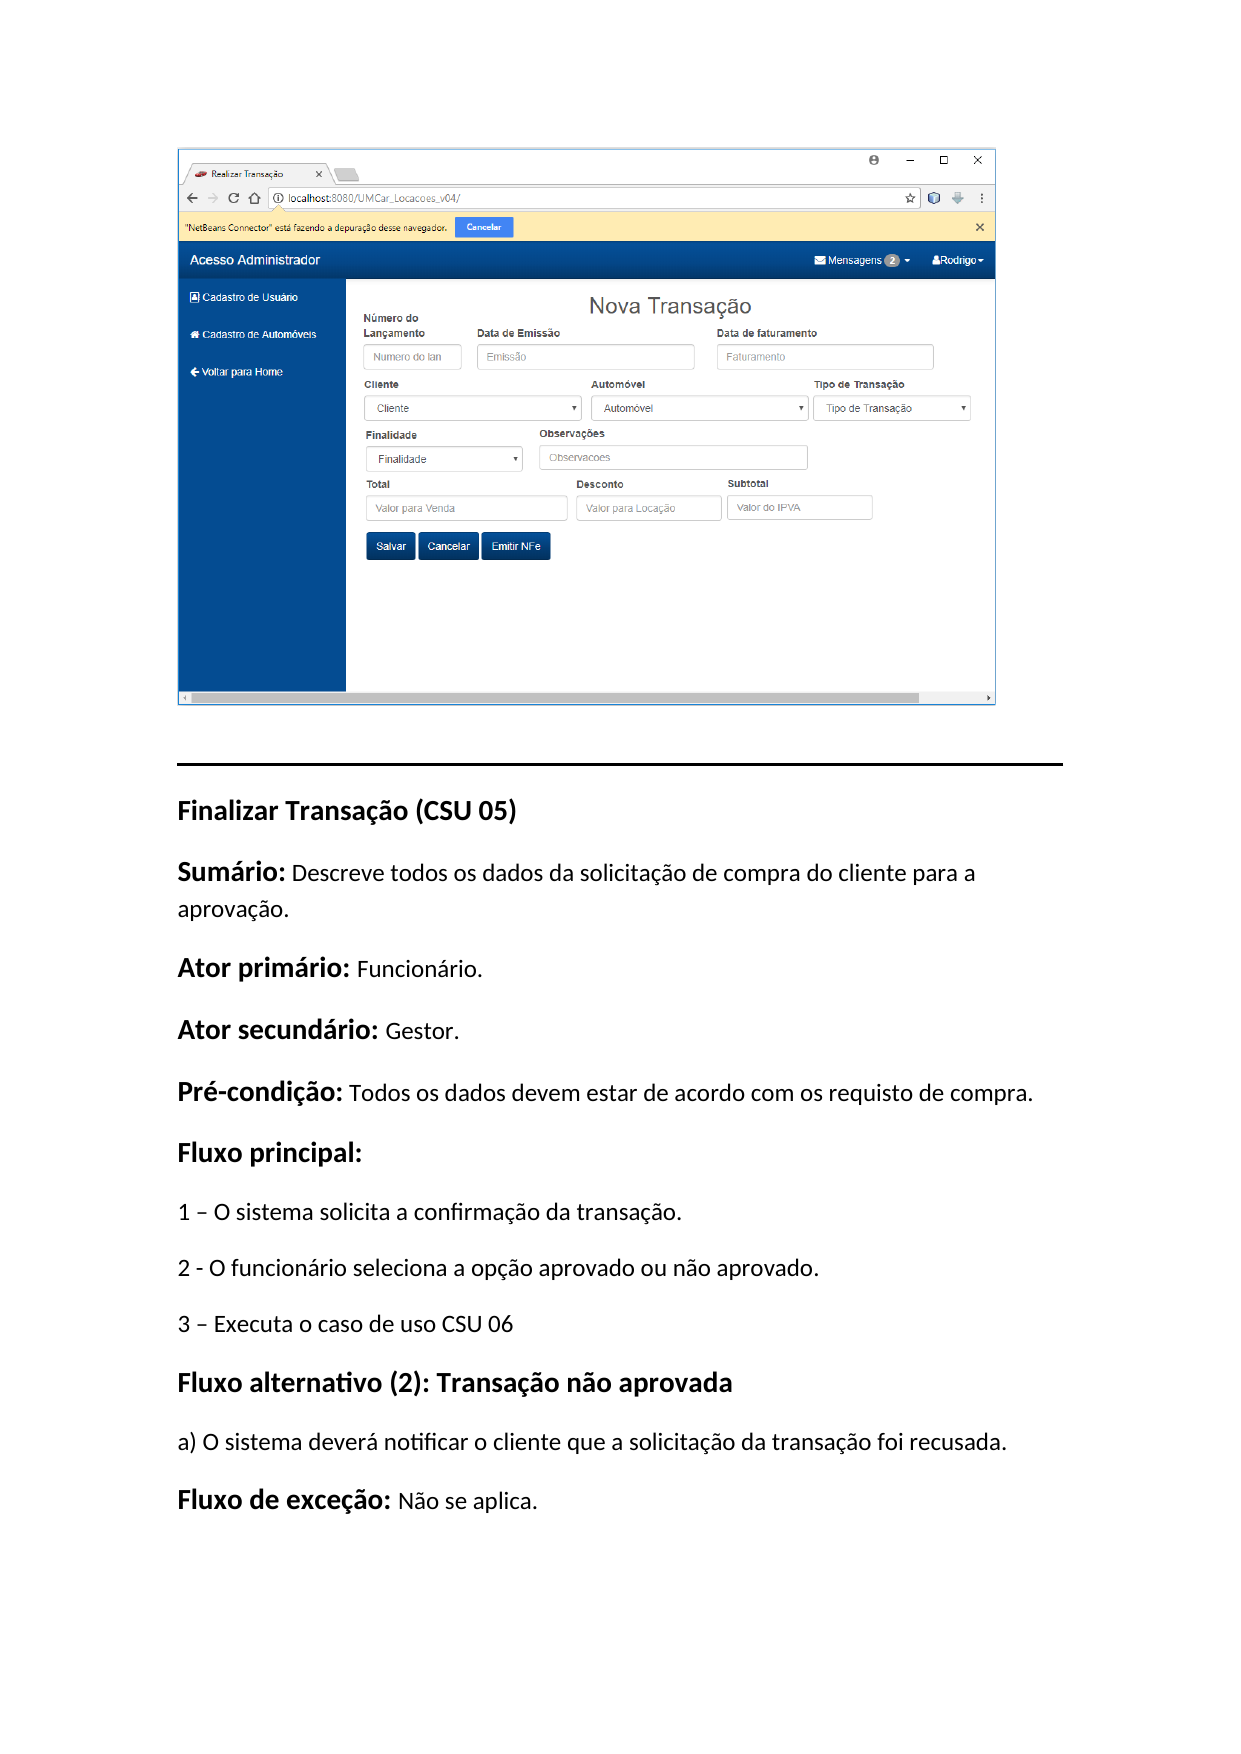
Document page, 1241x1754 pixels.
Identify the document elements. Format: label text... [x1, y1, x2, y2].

text Fluxo principal: [177, 1134, 1063, 1170]
text Ator primário: Funcionário. [177, 949, 1063, 985]
text Pré-condição: Todos os dados devem estar de acordo com os requisto de compra. [177, 1073, 1063, 1108]
text Sumário: Descreve todos os dados da solicitação de compra do cliente para a aprovação. [177, 853, 1063, 924]
text a) O sistema deverá notificar o cliente que a solicitação da transação foi recusada. [177, 1426, 1063, 1456]
text 3 – Executa o caso de uso CSU 06 [177, 1308, 1063, 1338]
text Fluxo alternativo (2): Transação não aprovada [177, 1364, 1063, 1399]
text Ator secundário: Gestor. [177, 1011, 1063, 1047]
text Fluxo de exceção: Não se aplica. [177, 1481, 1063, 1517]
text 1 – O sistema solicita a confirmação da transação. [177, 1196, 1063, 1227]
picture [177, 147, 996, 706]
text Finalizar Transação (CSU 05) [177, 792, 1063, 827]
text 2 - O funcionário seleciona a opção aprovado ou não aprovado. [177, 1252, 1063, 1283]
